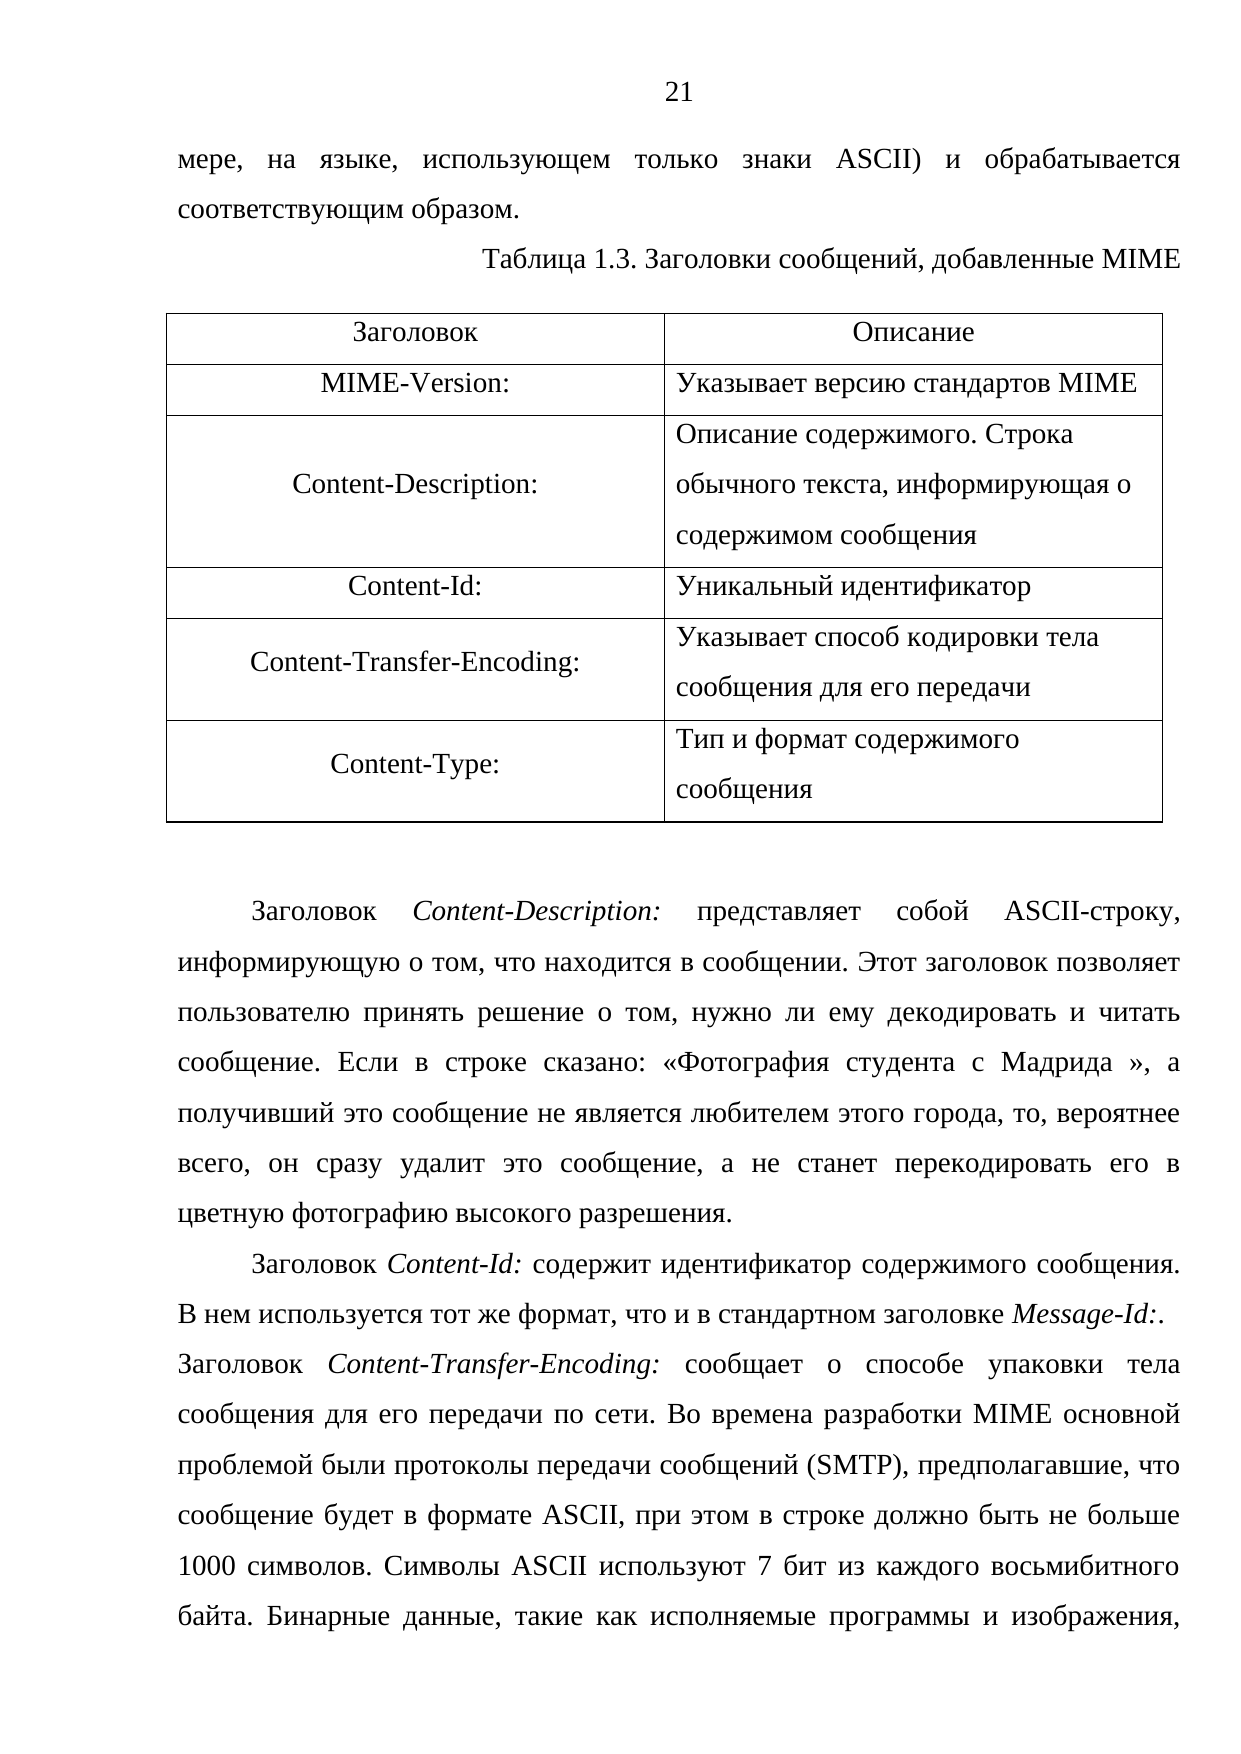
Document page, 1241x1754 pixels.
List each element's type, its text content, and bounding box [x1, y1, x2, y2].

table_cell Указывает версию стандартов MIME [665, 365, 1162, 415]
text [177, 1346, 1181, 1631]
table_header Описание [665, 314, 1162, 364]
table_cell Тип и формат содержимого сообщения [665, 721, 1162, 821]
text Заголовок Content-Id: содержит идентификатор содержимого сообщения. В нем используется тот же формат, что и в стандартном заголовке Message-Id:. [177, 1246, 1181, 1329]
table_cell MIME-Version: [167, 365, 664, 415]
table_header Заголовок [167, 314, 664, 364]
table_cell Уникальный идентификатор [665, 568, 1162, 618]
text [177, 141, 1181, 225]
table_cell Описание содержимого. Строка обычного текста, информирующая о содержимом сообщения [665, 416, 1162, 567]
table_cell Указывает способ кодировки тела сообщения для его передачи [665, 619, 1162, 720]
table_cell Content-Description: [167, 416, 664, 567]
table_cell Content-Id: [167, 568, 664, 618]
text Заголовок Content-Description: представляет собой ASCII-строку, информирующую о том, что находится в сообщении. Этот заголовок позволяет пользователю принять решение о том, нужно ли ему декодировать и читать сообщение. Если в строке сказано: «Фотография студента с Мадрида », а получивший это сообщение не является любителем этого города, то, вероятнее всего, он сразу удалит это сообщение, а не станет перекодировать его в цветную фотографию высокого разрешения. [177, 893, 1181, 1229]
table_cell Content-Type: [167, 721, 664, 821]
text Таблица 1.3. Заголовки сообщений, добавленные MIME [177, 241, 1181, 275]
table_cell Content-Transfer-Encoding: [167, 619, 664, 720]
